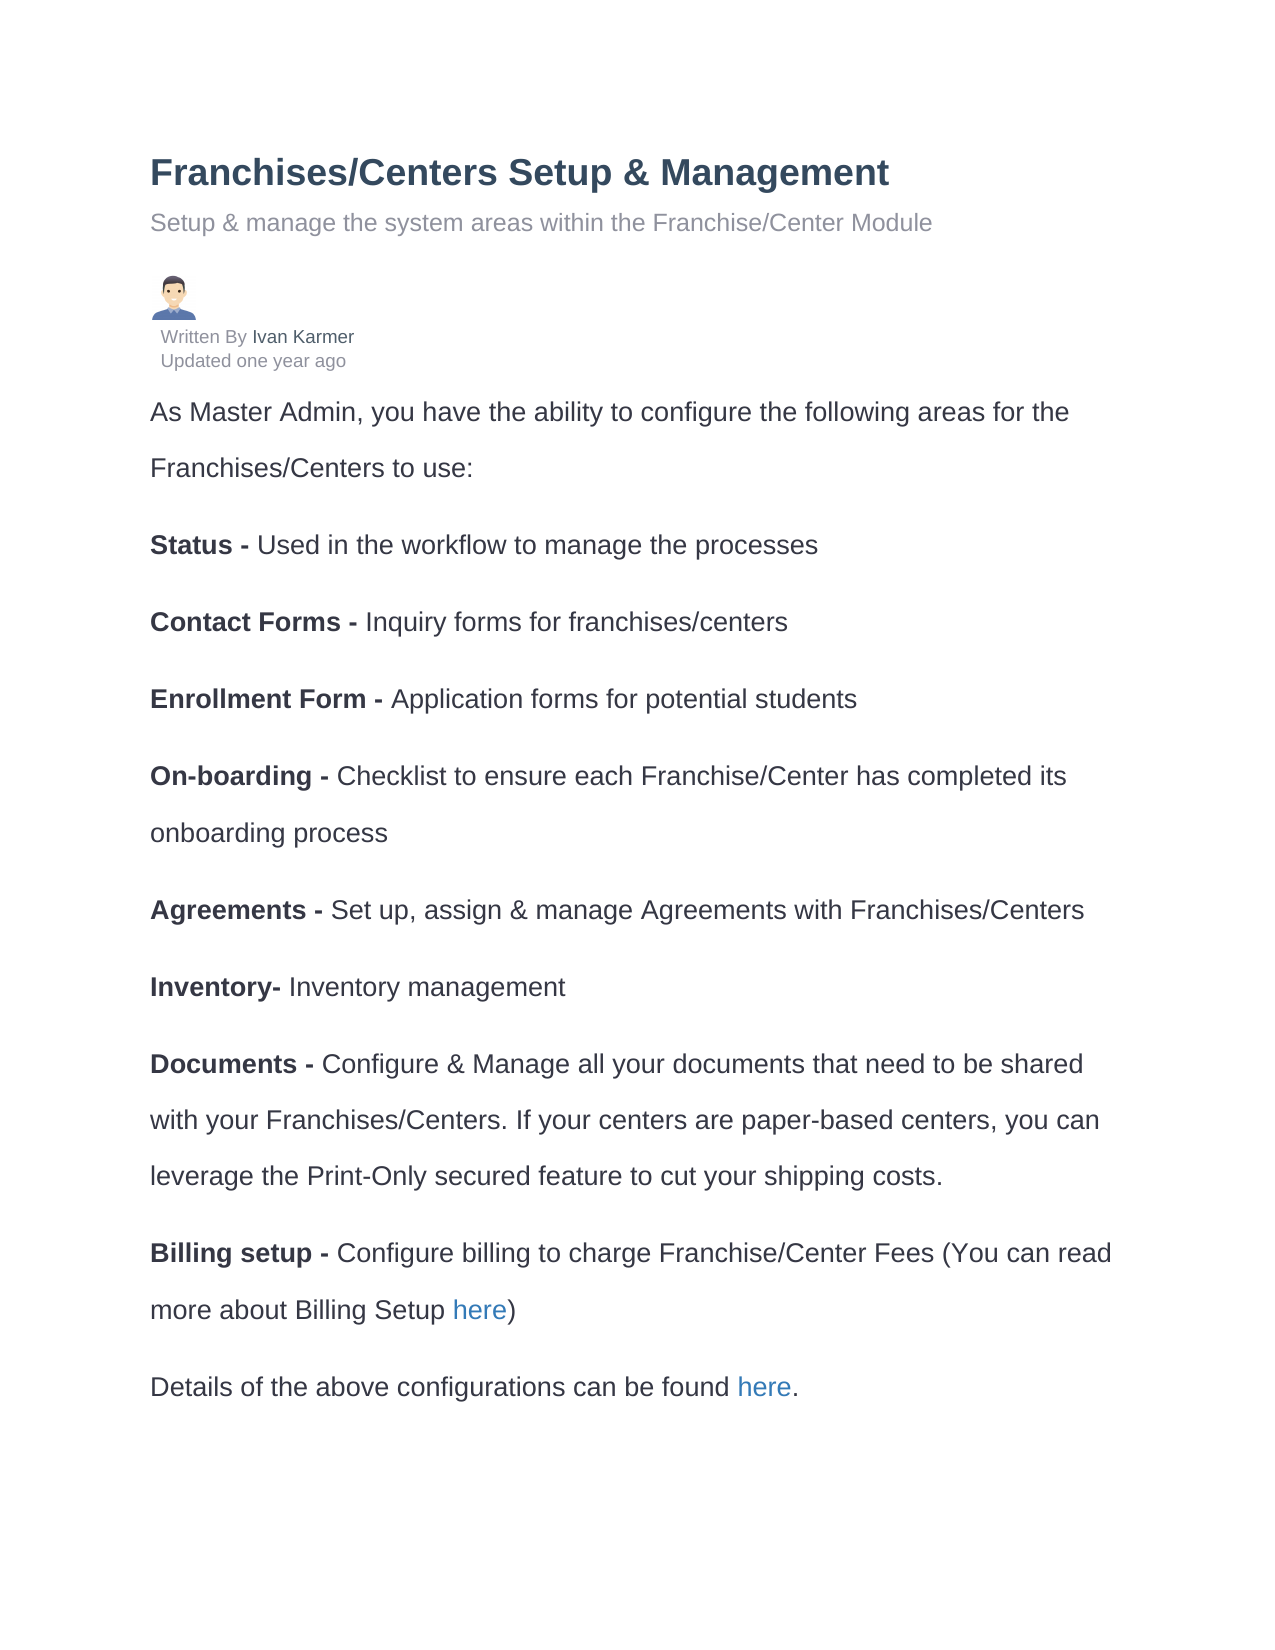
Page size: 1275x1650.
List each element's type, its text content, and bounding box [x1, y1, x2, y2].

text Billing setup - Configure billing to charge Franchise/Center Fees (You can read more about Billing Setup here) [150, 1237, 1125, 1325]
text Inventory- Inventory management [150, 971, 1125, 1002]
text Agreements - Set up, assign & manage Agreements with Franchises/Centers [150, 894, 1125, 925]
text As Master Admin, you have the ability to configure the following areas for the Franchises/Centers to use: [150, 396, 1125, 483]
text Documents - Configure & Manage all your documents that need to be shared with your Franchises/Centers. If your centers are paper-based centers, you can leverage the Print-Only secured feature to cut your shipping costs. [150, 1048, 1125, 1192]
subtitle Franchises/Centers Setup & Management [150, 150, 1125, 193]
text On-boarding - Checklist to ensure each Franchise/Center has completed its onboarding process [150, 760, 1125, 848]
text Status - Used in the workflow to manage the processes [150, 529, 1125, 560]
text Enrollment Form - Application forms for potential students [150, 683, 1125, 714]
text Contact Forms - Inquiry forms for franchises/centers [150, 606, 1125, 637]
text Setup & manage the system areas within the Franchise/Center Module [150, 208, 1125, 237]
text Updated one year ago [160, 350, 1125, 372]
text Written By Ivan Karmer [160, 325, 1125, 347]
picture [152, 275, 196, 320]
text Details of the above configurations can be found here. [150, 1371, 1125, 1402]
